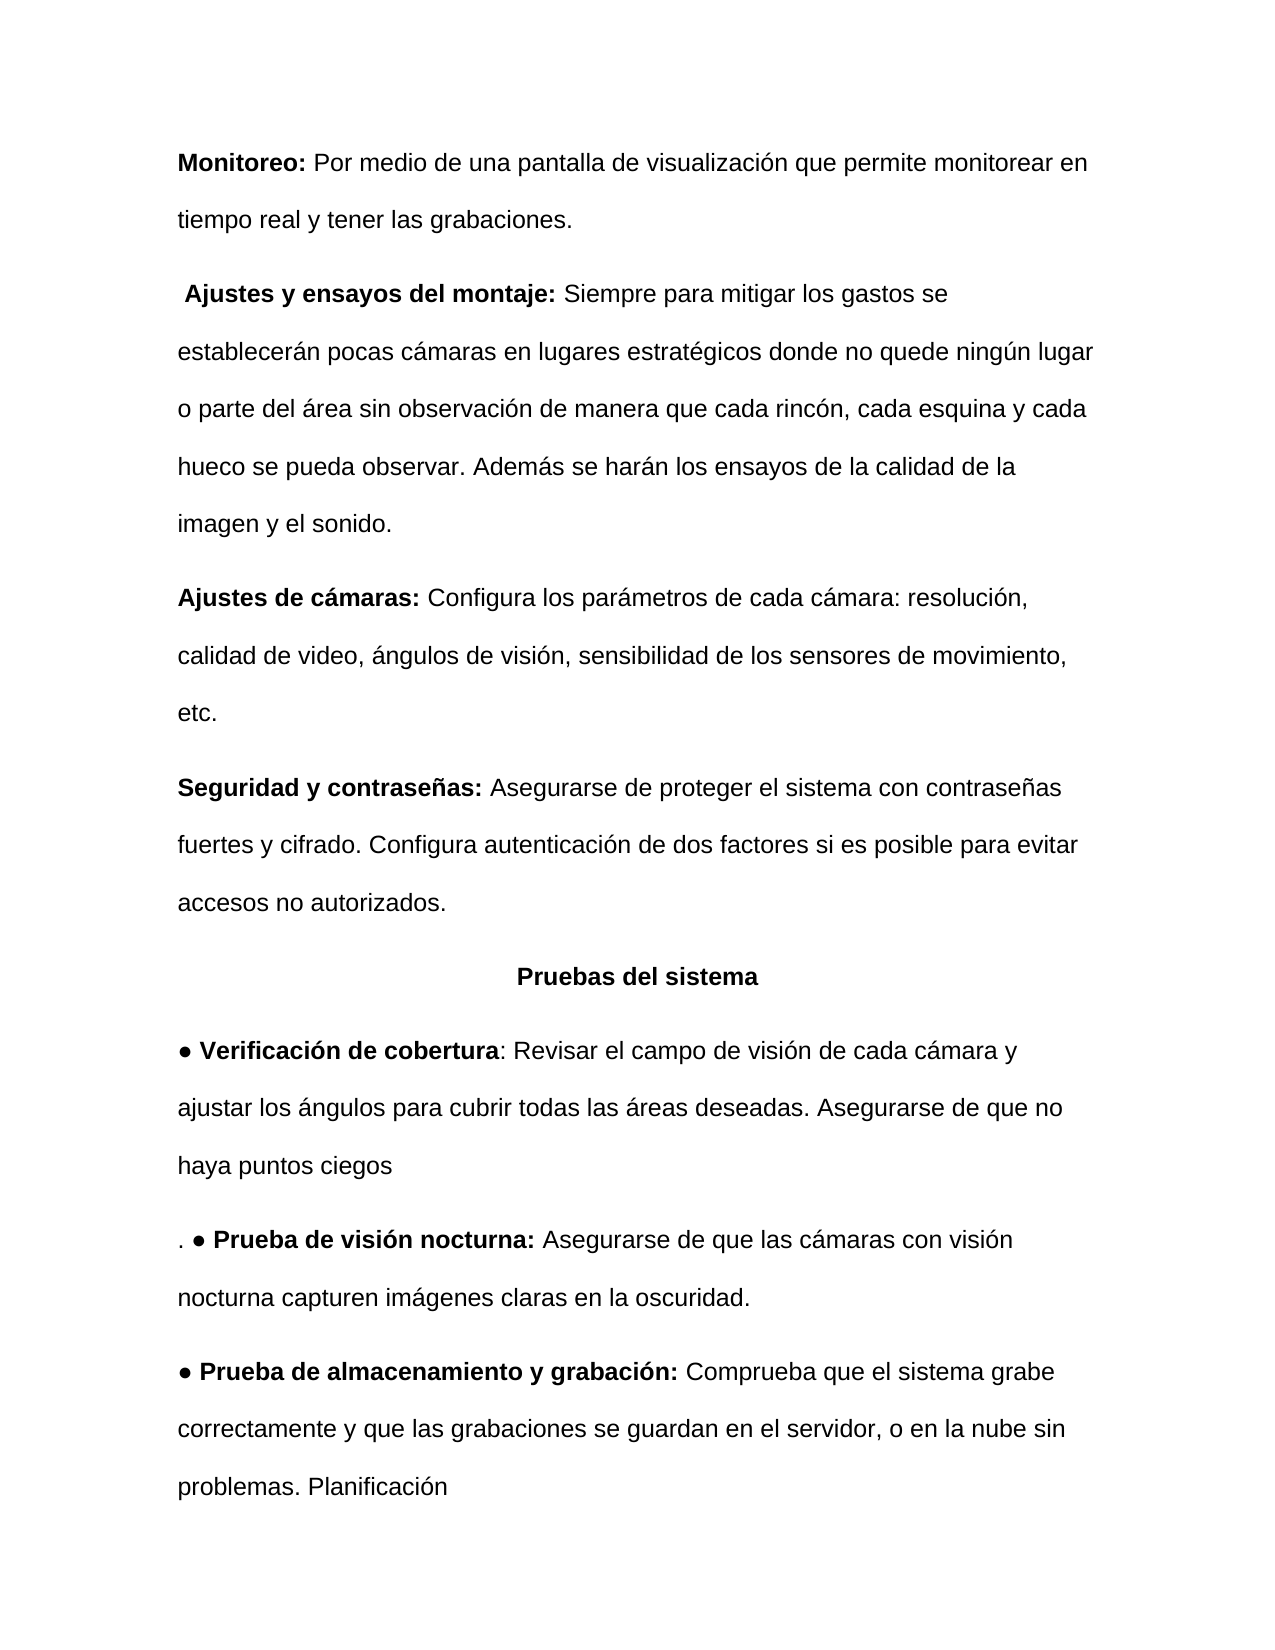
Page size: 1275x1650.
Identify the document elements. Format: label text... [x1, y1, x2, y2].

text Seguridad y contraseñas: Asegurarse de proteger el sistema con contraseñas fuertes y cifrado. Configura autenticación de dos factores si es posible para evitar accesos no autorizados. [177, 773, 1098, 916]
text Ajustes y ensayos del montaje: Siempre para mitigar los gastos se establecerán pocas cámaras en lugares estratégicos donde no quede ningún lugar o parte del área sin observación de manera que cada rincón, cada esquina y cada hueco se pueda observar. Además se harán los ensayos de la calidad de la imagen y el sonido. [177, 279, 1098, 538]
text . ● Prueba de visión nocturna: Asegurarse de que las cámaras con visión nocturna capturen imágenes claras en la oscuridad. [177, 1225, 1098, 1311]
text Pruebas del sistema [177, 962, 1098, 991]
text ● Verificación de cobertura: Revisar el campo de visión de cada cámara y ajustar los ángulos para cubrir todas las áreas deseadas. Asegurarse de que no haya puntos ciegos [177, 1036, 1098, 1180]
text ● Prueba de almacenamiento y grabación: Comprueba que el sistema grabe correctamente y que las grabaciones se guardan en el servidor, o en la nube sin problemas. Planificación [177, 1357, 1098, 1501]
text Ajustes de cámaras: Configura los parámetros de cada cámara: resolución, calidad de video, ángulos de visión, sensibilidad de los sensores de movimiento, etc. [177, 583, 1098, 727]
text Monitoreo: Por medio de una pantalla de visualización que permite monitorear en tiempo real y tener las grabaciones. [177, 148, 1098, 234]
